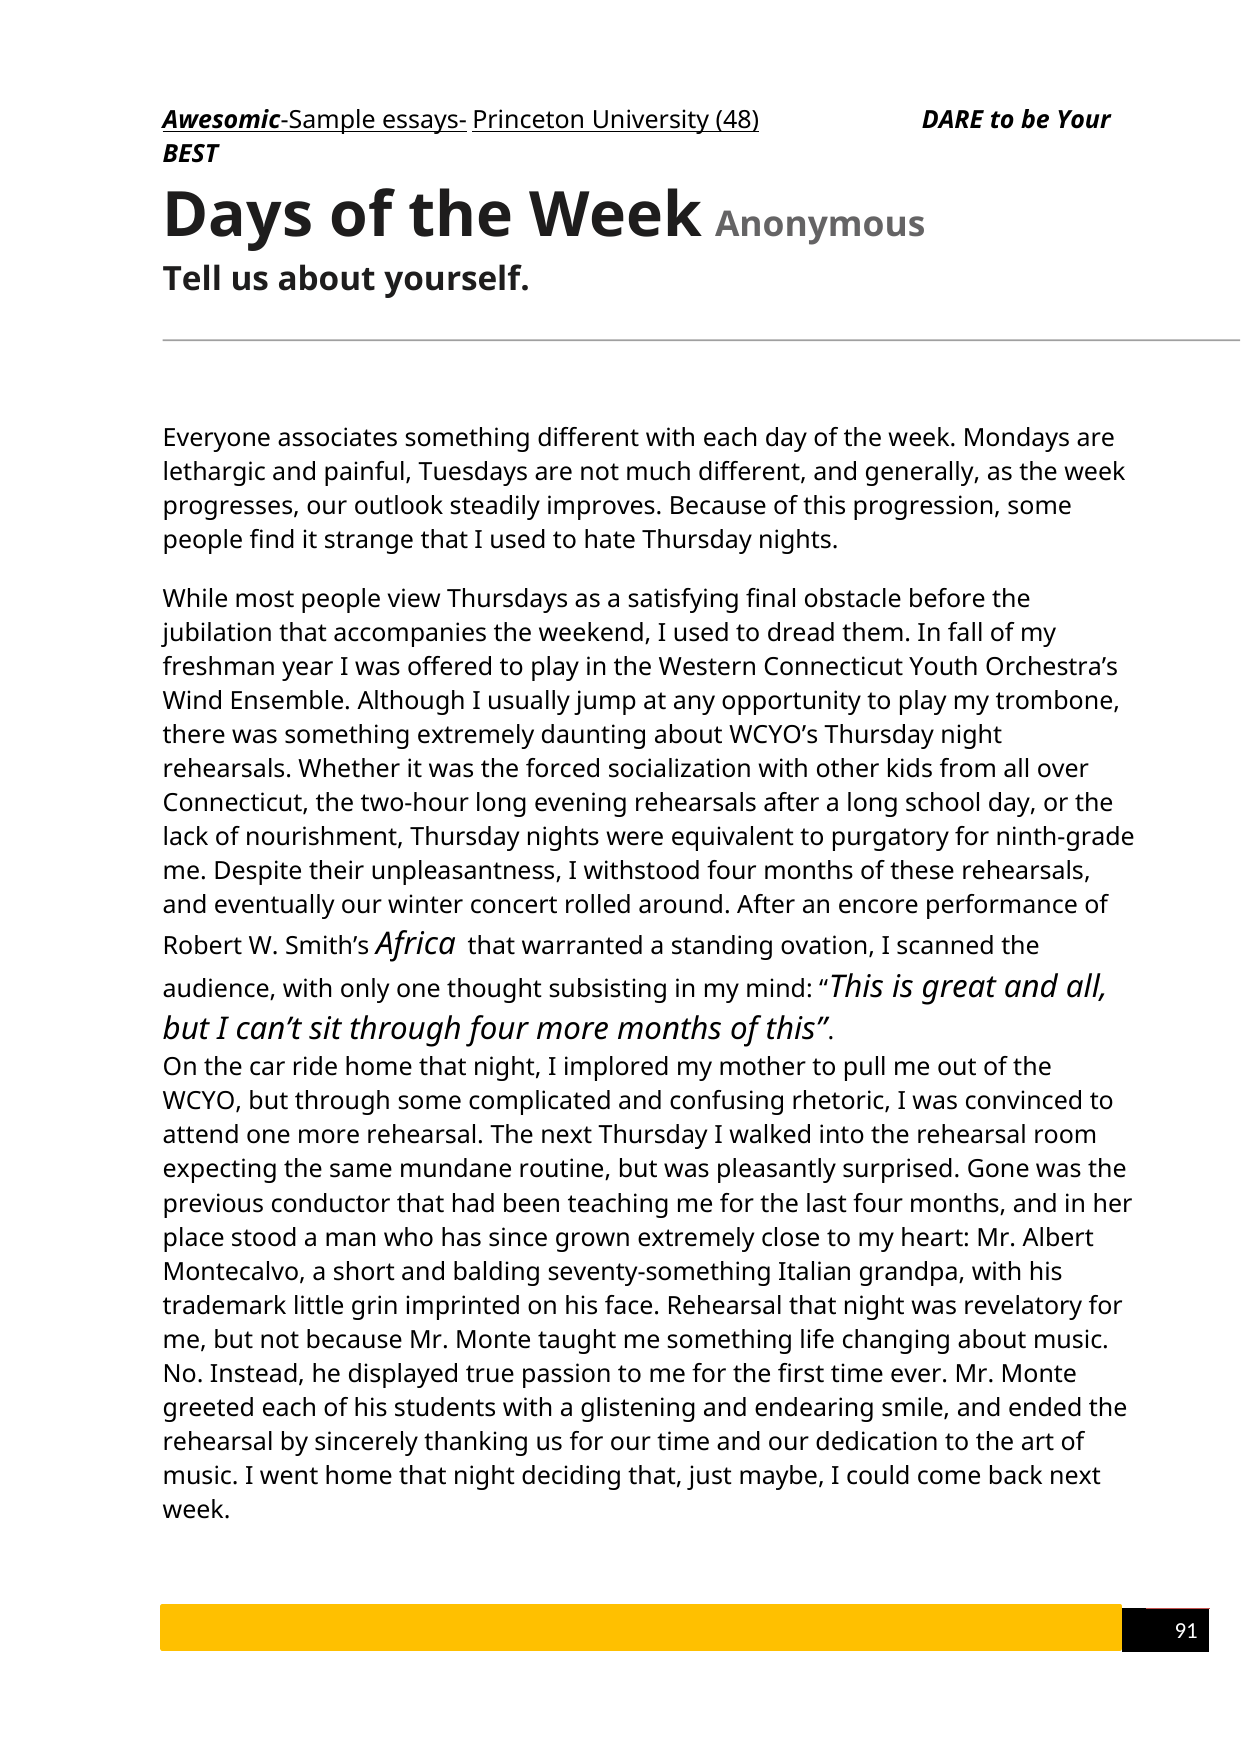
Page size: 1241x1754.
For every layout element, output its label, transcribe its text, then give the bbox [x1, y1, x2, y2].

text Days of the Week Anonymous [162, 170, 1137, 255]
text Everyone associates something different with each day of the week. Mondays are lethargic and painful, Tuesdays are not much different, and generally, as the week progresses, our outlook steadily improves. Because of this progression, some people find it strange that I used to hate Thursday nights. [162, 419, 1137, 556]
text Tell us about yourself. [162, 255, 1137, 300]
text On the car ride home that night, I implored my mother to pull me out of the WCYO, but through some complicated and confusing rhetoric, I was convinced to attend one more rehearsal. The next Thursday I walked into the rehearsal room expecting the same mundane routine, but was pleasantly surprised. Gone was the previous conductor that had been teaching me for the last four months, and in her place stood a man who has since grown extremely close to my heart: Mr. Albert Montecalvo, a short and balding seventy-something Italian grandpa, with his trademark little grin imprinted on his face. Rehearsal that night was revelatory for me, but not because Mr. Monte taught me something life changing about music. No. Instead, he displayed true passion to me for the first time ever. Mr. Monte greeted each of his students with a glistening and endearing smile, and ended the rehearsal by sincerely thanking us for our time and our dedication to the art of music. I went home that night deciding that, just maybe, I could come back next week. [162, 1049, 1137, 1526]
text While most people view Thursdays as a satisfying final obstacle before the jubilation that accompanies the weekend, I used to dread them. In fall of my freshman year I was offered to play in the Western Connecticut Youth Orchestra’s Wind Ensemble. Although I usually jump at any opportunity to play my trombone, there was something extremely daunting about WCYO’s Thursday night rehearsals. Whether it was the forced socialization with other kids from all over Connecticut, the two-hour long evening rehearsals after a long school day, or the lack of nourishment, Thursday nights were equivalent to purgatory for ninth-grade me. Despite their unpleasantness, I withstood four months of these rehearsals, and eventually our winter concert rolled around. After an encore performance of Robert W. Smith’s Africa that warranted a standing ovation, I scanned the audience, with only one thought subsisting in my mind: “This is great and all, but I can’t sit through four more months of this”. [162, 581, 1137, 1049]
